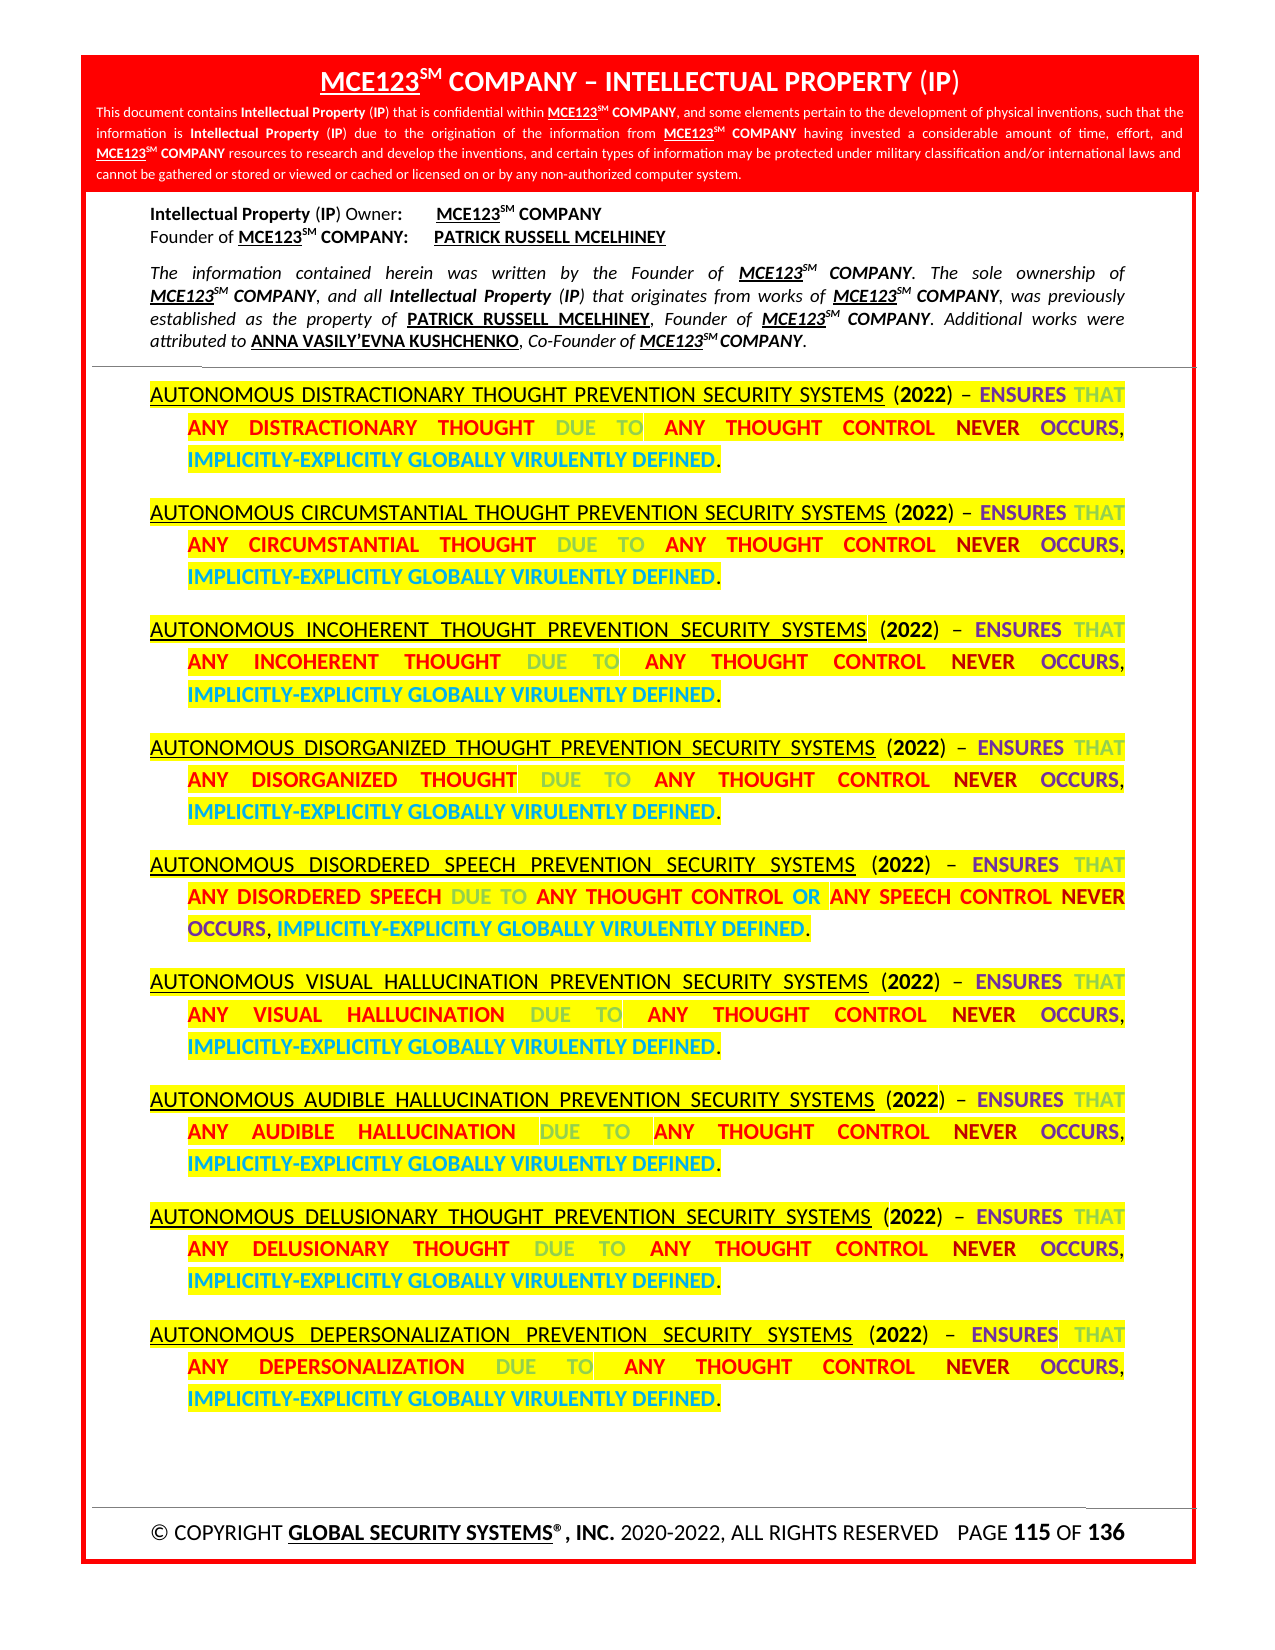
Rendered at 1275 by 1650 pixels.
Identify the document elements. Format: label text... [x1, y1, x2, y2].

text AUTONOMOUS DISTRACTIONARY THOUGHT PREVENTION SECURITY SYSTEMS (2022) – ENSURES THAT ANY DISTRACTIONARY THOUGHT DUE TO ANY THOUGHT CONTROL NEVER OCCURS, IMPLICITLY-EXPLICITLY GLOBALLY VIRULENTLY DEFINED. [150, 408, 1125, 473]
text AUTONOMOUS AUDIBLE HALLUCINATION PREVENTION SECURITY SYSTEMS (2022) – ENSURES THAT ANY AUDIBLE HALLUCINATION DUE TO ANY THOUGHT CONTROL NEVER OCCURS, IMPLICITLY-EXPLICITLY GLOBALLY VIRULENTLY DEFINED. [150, 1085, 1125, 1177]
text AUTONOMOUS INCOHERENT THOUGHT PREVENTION SECURITY SYSTEMS (2022) – ENSURES THAT ANY INCOHERENT THOUGHT DUE TO ANY THOUGHT CONTROL NEVER OCCURS, IMPLICITLY-EXPLICITLY GLOBALLY VIRULENTLY DEFINED. [150, 615, 1125, 708]
text AUTONOMOUS DELUSIONARY THOUGHT PREVENTION SECURITY SYSTEMS (2022) – ENSURES THAT ANY DELUSIONARY THOUGHT DUE TO ANY THOUGHT CONTROL NEVER OCCURS, IMPLICITLY-EXPLICITLY GLOBALLY VIRULENTLY DEFINED. [150, 1202, 1125, 1295]
text AUTONOMOUS DISORGANIZED THOUGHT PREVENTION SECURITY SYSTEMS (2022) – ENSURES THAT ANY DISORGANIZED THOUGHT DUE TO ANY THOUGHT CONTROL NEVER OCCURS, IMPLICITLY-EXPLICITLY GLOBALLY VIRULENTLY DEFINED. [150, 761, 1125, 825]
text AUTONOMOUS DISORDERED SPEECH PREVENTION SECURITY SYSTEMS (2022) – ENSURES THAT ANY DISORDERED SPEECH DUE TO ANY THOUGHT CONTROL OR ANY SPEECH CONTROL NEVER OCCURS, IMPLICITLY-EXPLICITLY GLOBALLY VIRULENTLY DEFINED. [150, 878, 1125, 942]
text AUTONOMOUS VISUAL HALLUCINATION PREVENTION SECURITY SYSTEMS (2022) – ENSURES THAT ANY VISUAL HALLUCINATION DUE TO ANY THOUGHT CONTROL NEVER OCCURS, IMPLICITLY-EXPLICITLY GLOBALLY VIRULENTLY DEFINED. [150, 996, 1125, 1060]
text AUTONOMOUS CIRCUMSTANTIAL THOUGHT PREVENTION SECURITY SYSTEMS (2022) – ENSURES THAT ANY CIRCUMSTANTIAL THOUGHT DUE TO ANY THOUGHT CONTROL NEVER OCCURS, IMPLICITLY-EXPLICITLY GLOBALLY VIRULENTLY DEFINED. [150, 526, 1125, 590]
text AUTONOMOUS DEPERSONALIZATION PREVENTION SECURITY SYSTEMS (2022) – ENSURES THAT ANY DEPERSONALIZATION DUE TO ANY THOUGHT CONTROL NEVER OCCURS, IMPLICITLY-EXPLICITLY GLOBALLY VIRULENTLY DEFINED. [150, 1320, 1125, 1412]
